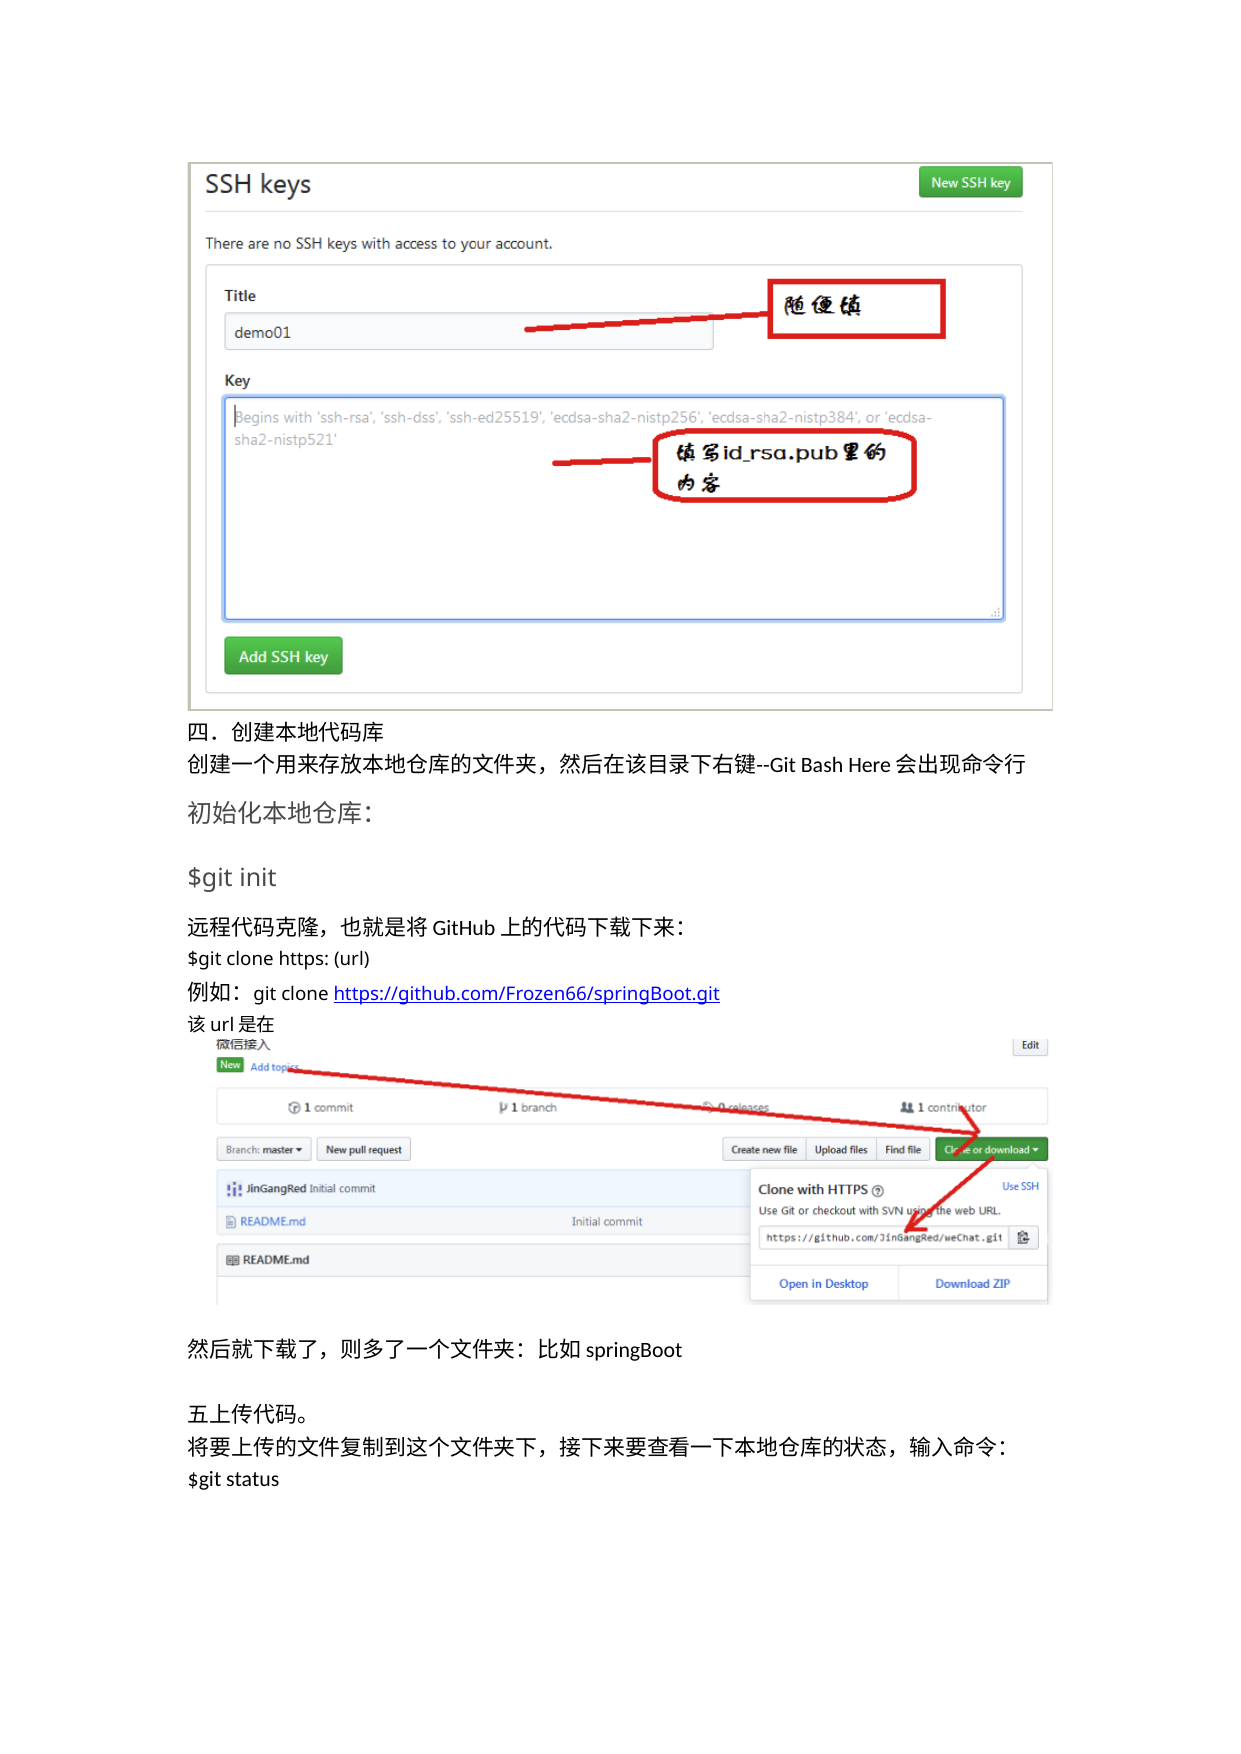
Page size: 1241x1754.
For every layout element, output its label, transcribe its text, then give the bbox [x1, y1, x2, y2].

text 该url是在 [187, 1007, 1053, 1039]
picture [187, 162, 1053, 711]
text 例如：git clone https://github.com/Frozen66/springBoot.git [187, 974, 1053, 1007]
text 创建一个用来存放本地仓库的文件夹，然后在该目录下右键--Git Bash Here会出现命令行 [187, 747, 1053, 779]
text 五上传代码。 [187, 1397, 1053, 1429]
text $git clone https: (url) [187, 942, 1053, 974]
text 然后就下载了，则多了一个文件夹：比如springBoot [187, 1332, 1053, 1364]
text $git init [187, 844, 1053, 909]
picture [187, 1039, 1053, 1305]
text 将要上传的文件复制到这个文件夹下，接下来要查看一下本地仓库的状态，输入命令： [187, 1429, 1053, 1462]
text 四．创建本地代码库 [187, 714, 1053, 747]
text $git status [187, 1462, 1053, 1494]
text 远程代码克隆，也就是将GitHub上的代码下载下来： [187, 909, 1053, 942]
text 初始化本地仓库： [187, 779, 1053, 844]
